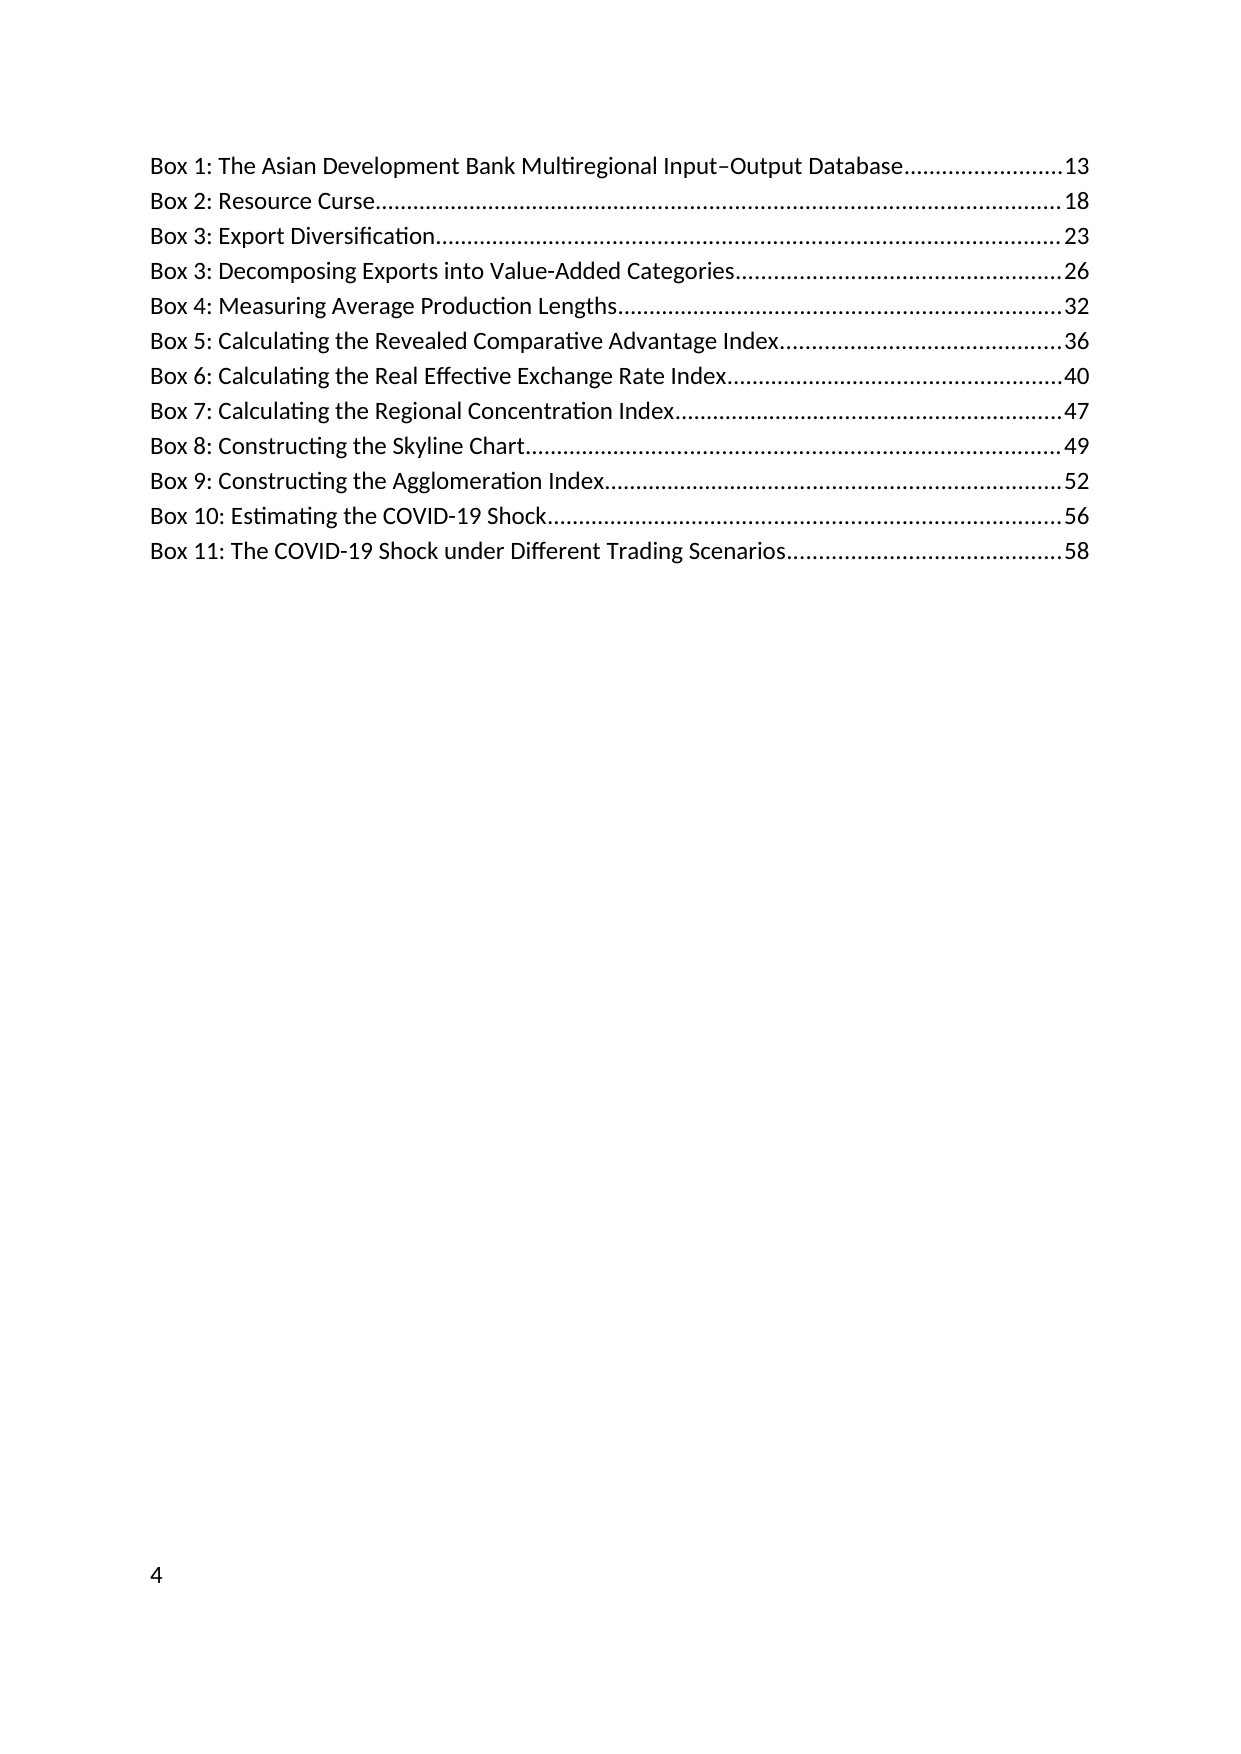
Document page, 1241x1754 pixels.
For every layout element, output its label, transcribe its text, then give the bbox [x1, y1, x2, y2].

text Box 10: Estimating the COVID-19 Shock 56 [150, 500, 1090, 531]
text Box 1: The Asian Development Bank Multiregional Input–Output Database 13 [150, 150, 1090, 181]
text Box 9: Constructing the Agglomeration Index 52 [150, 465, 1090, 496]
text Box 7: Calculating the Regional Concentration Index 47 [150, 395, 1090, 426]
text Box 3: Export Diversification 23 [150, 220, 1090, 251]
text Box 4: Measuring Average Production Lengths 32 [150, 290, 1090, 321]
text Box 11: The COVID-19 Shock under Different Trading Scenarios 58 [150, 535, 1090, 566]
text Box 8: Constructing the Skyline Chart 49 [150, 430, 1090, 461]
text Box 6: Calculating the Real Effective Exchange Rate Index 40 [150, 360, 1090, 391]
text Box 5: Calculating the Revealed Comparative Advantage Index 36 [150, 325, 1090, 356]
text Box 3: Decomposing Exports into Value-Added Categories 26 [150, 255, 1090, 286]
text Box 2: Resource Curse 18 [150, 185, 1090, 216]
